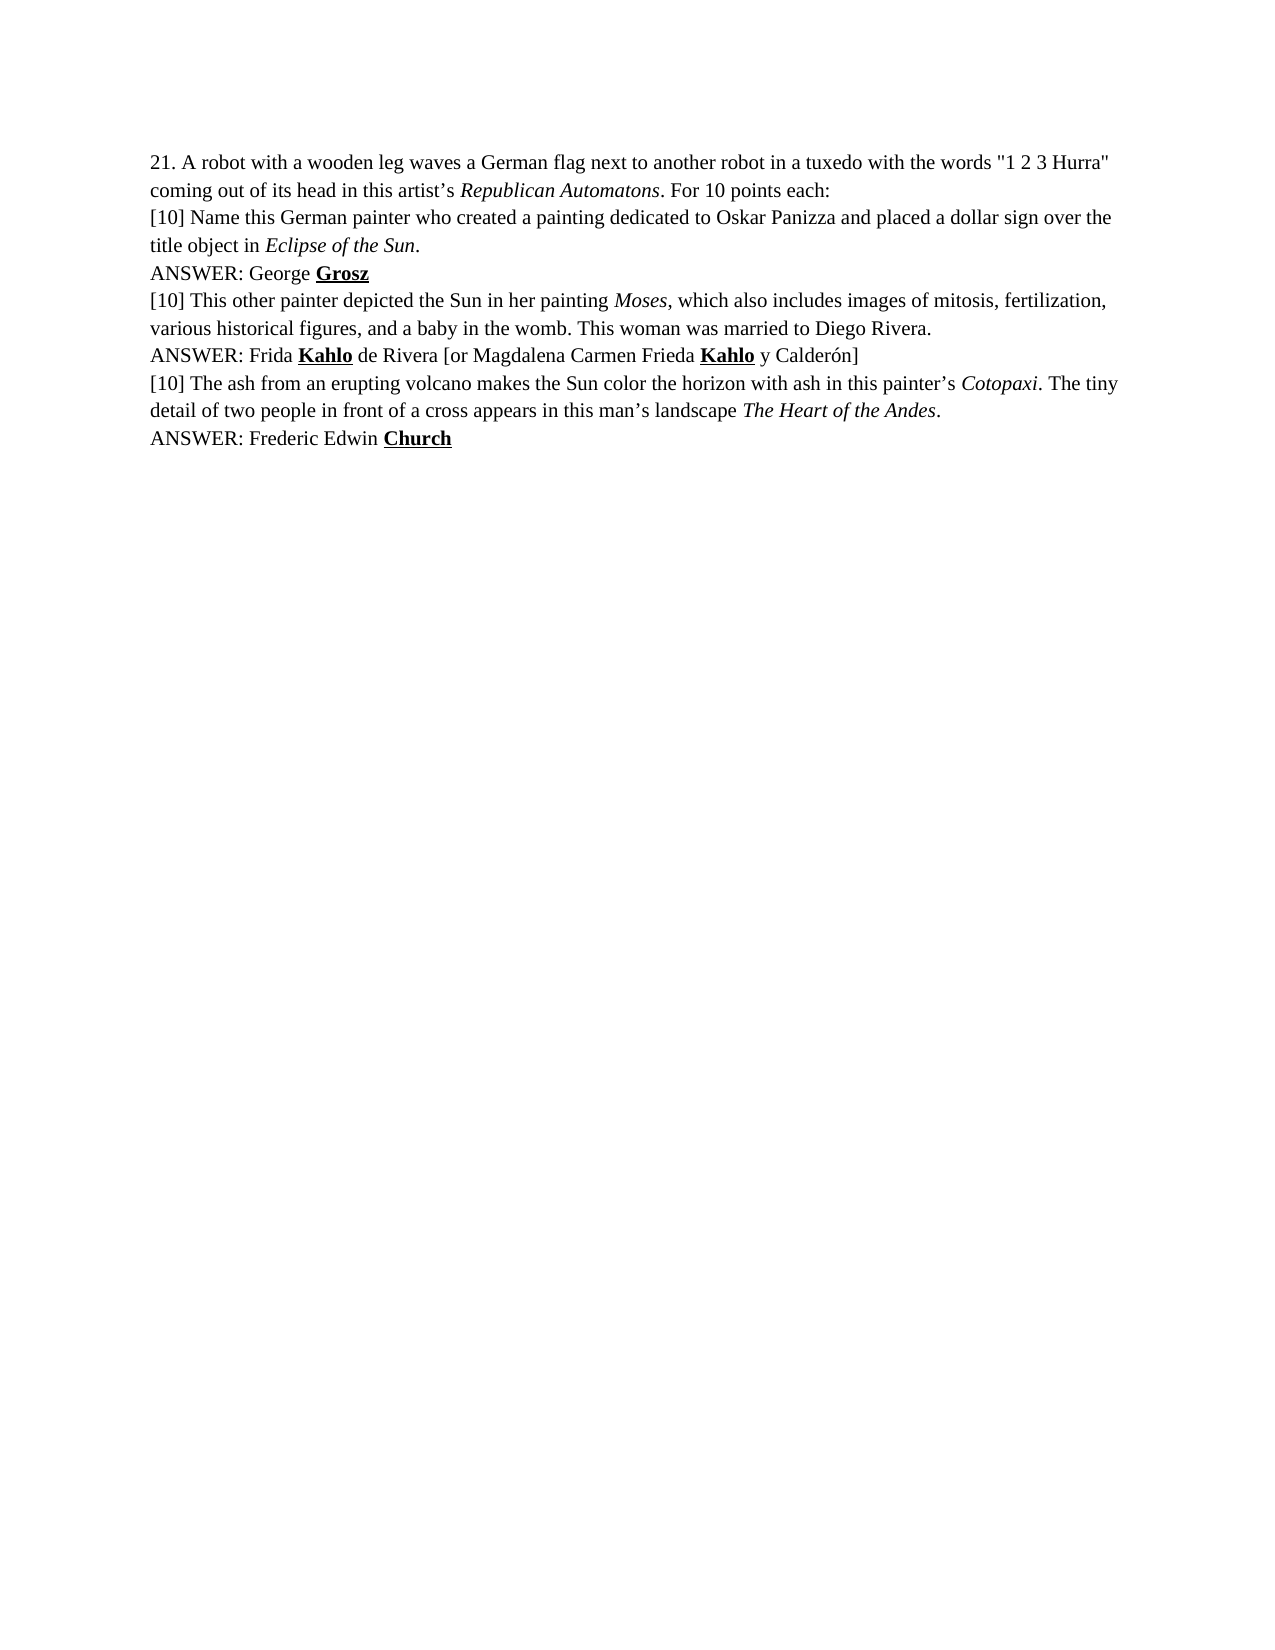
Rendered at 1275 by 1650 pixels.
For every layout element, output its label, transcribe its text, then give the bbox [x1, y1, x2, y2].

text 21. A robot with a wooden leg waves a German flag next to another robot in a tuxedo with the words "1 2 3 Hurra" coming out of its head in this artist’s Republican Automatons. For 10 points each: [150, 150, 1125, 202]
text [10] Name this German painter who created a painting dedicated to Oskar Panizza and placed a dollar sign over the title object in Eclipse of the Sun. [150, 205, 1125, 257]
text [10] The ash from an erupting volcano makes the Sun color the horizon with ash in this painter’s Cotopaxi. The tiny detail of two people in front of a cross appears in this man’s landscape The Heart of the Andes. [150, 371, 1125, 422]
text ANSWER: Frida Kahlo de Rivera [or Magdalena Carmen Frieda Kahlo y Calderón] [150, 343, 1125, 367]
text [10] This other painter depicted the Sun in her painting Moses, which also includes images of mitosis, fertilization, various historical figures, and a baby in the womb. This woman was married to Diego Rivera. [150, 288, 1125, 340]
text ANSWER: Frederic Edwin Church [150, 426, 1125, 450]
text ANSWER: George Grosz [150, 260, 1125, 284]
